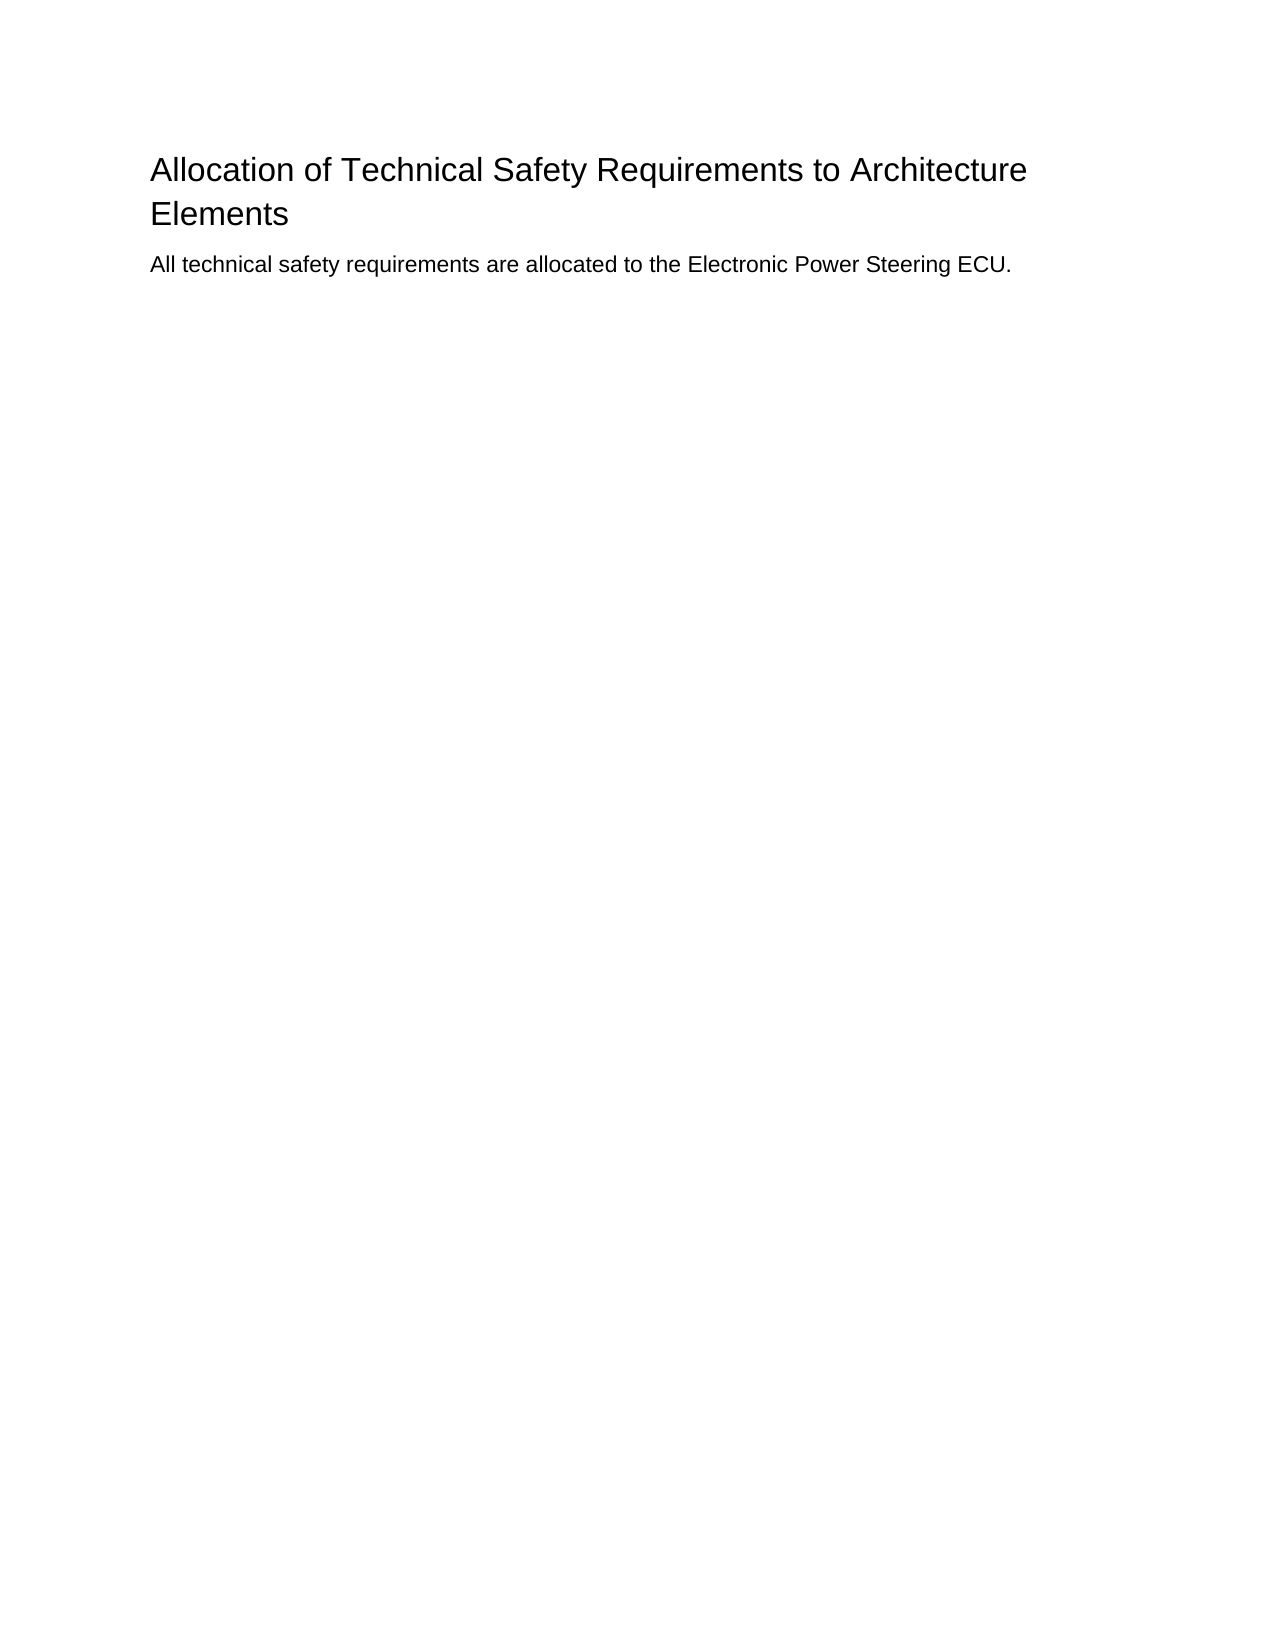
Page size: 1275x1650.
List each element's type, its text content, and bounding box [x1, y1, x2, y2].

text All technical safety requirements are allocated to the Electronic Power Steering ECU. [150, 251, 1125, 277]
subtitle Allocation of Technical Safety Requirements to Architecture Elements [150, 150, 1125, 233]
